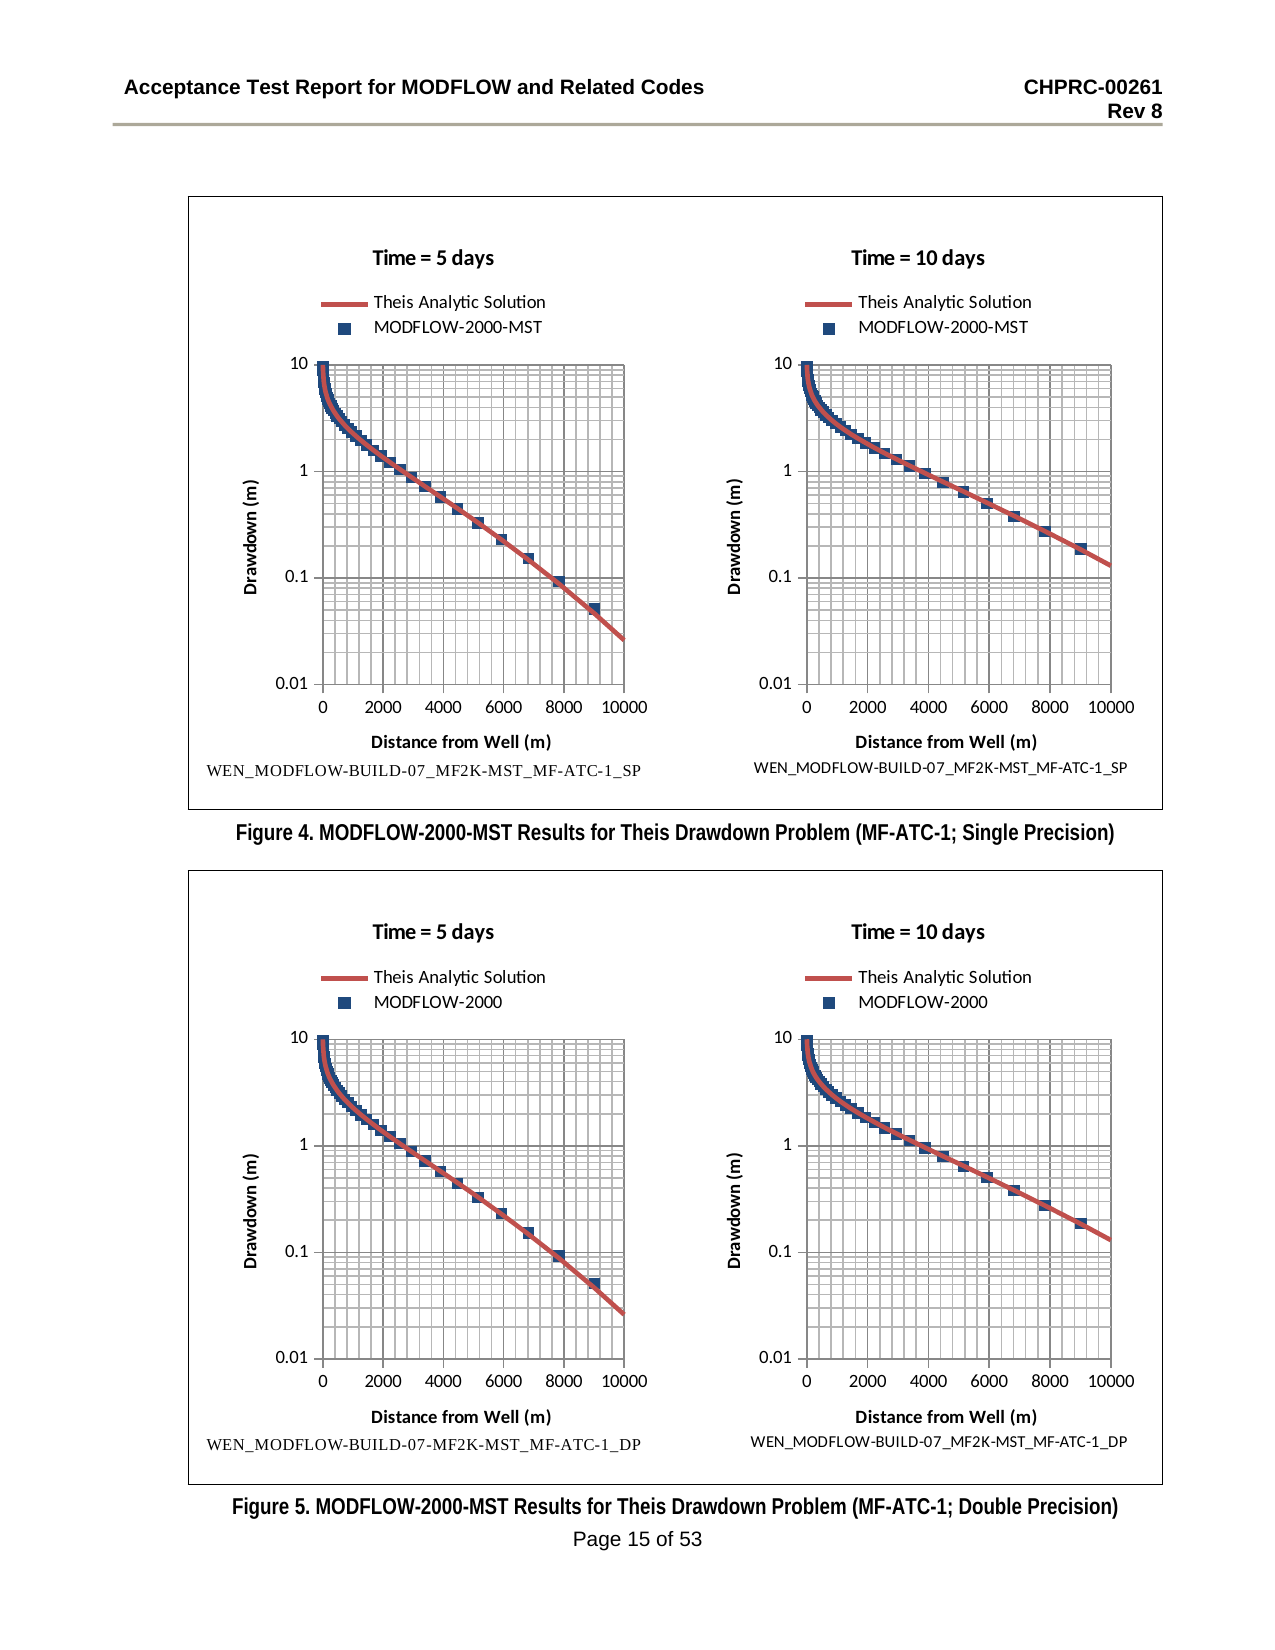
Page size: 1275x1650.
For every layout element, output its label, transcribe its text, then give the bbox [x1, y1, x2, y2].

text Figure 5. MODFLOW-2000-MST Results for Theis Drawdown Problem (MF-ATC-1; Double Precision) [187, 1493, 1162, 1519]
table_header [189, 197, 675, 809]
table_header [189, 871, 675, 1484]
table_header [675, 871, 1162, 1484]
text Figure 4. MODFLOW-2000-MST Results for Theis Drawdown Problem (MF-ATC-1; Single Precision) [187, 819, 1162, 845]
table_header [675, 197, 1162, 809]
